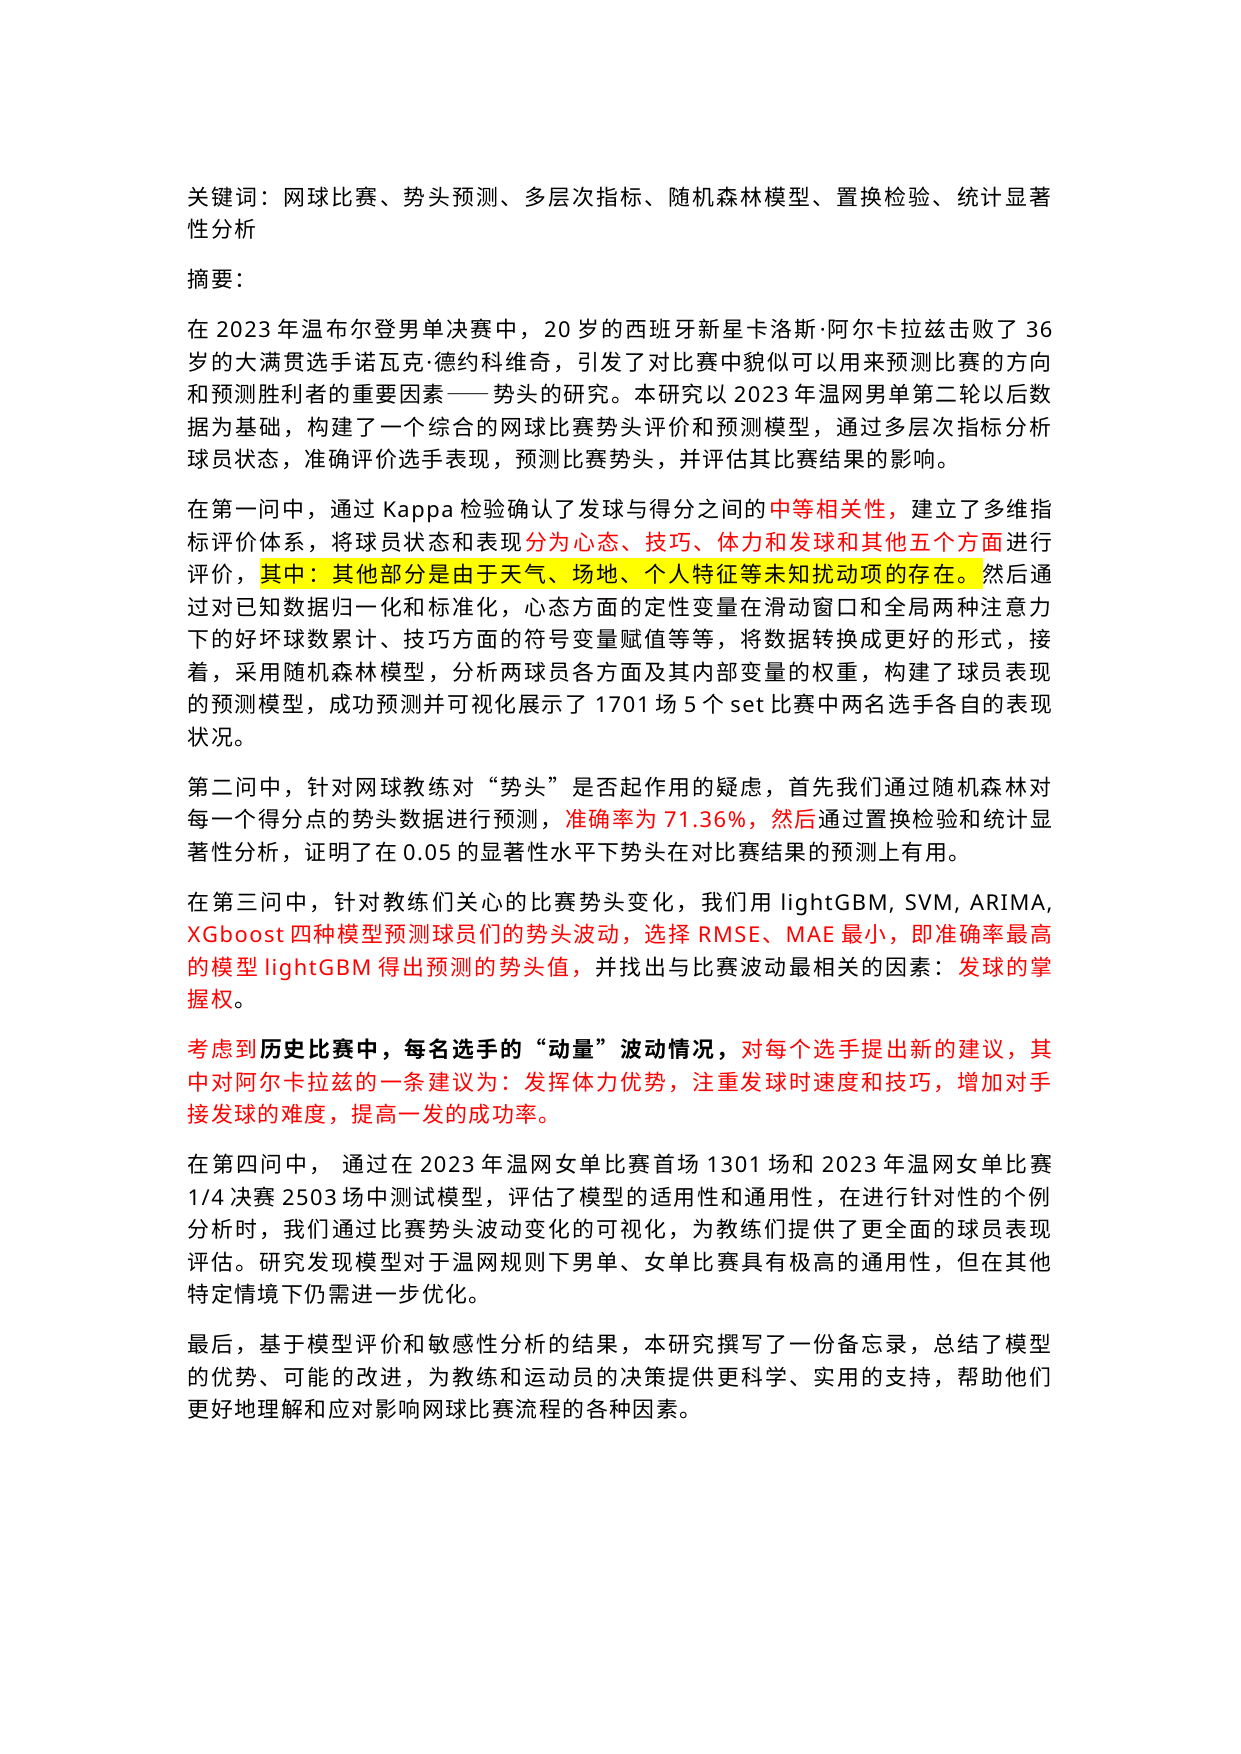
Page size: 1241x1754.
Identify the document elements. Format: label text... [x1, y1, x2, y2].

text 在第四问中， 通过在2023年温网女单比赛首场1301场和2023年温网女单比赛1/4决赛2503场中测试模型，评估了模型的适用性和通用性，在进行针对性的个例分析时，我们通过比赛势头波动变化的可视化，为教练们提供了更全面的球员表现评估。研究发现模型对于温网规则下男单、女单比赛具有极高的通用性，但在其他特定情境下仍需进一步优化。 [187, 1147, 1053, 1309]
text 最后，基于模型评价和敏感性分析的结果，本研究撰写了一份备忘录，总结了模型的优势、可能的改进，为教练和运动员的决策提供更科学、实用的支持，帮助他们更好地理解和应对影响网球比赛流程的各种因素。 [187, 1327, 1053, 1424]
text 在第三问中，针对教练们关心的比赛势头变化，我们用lightGBM, SVM, ARIMA, XGboost四种模型预测球员们的势头波动，选择RMSE、MAE最小，即准确率最高的模型lightGBM得出预测的势头值，并找出与比赛波动最相关的因素：发球的掌握权。 [187, 884, 1053, 1014]
text 在2023年温布尔登男单决赛中，20岁的西班牙新星卡洛斯·阿尔卡拉兹击败了36岁的大满贯选手诺瓦克·德约科维奇，引发了对比赛中貌似可以用来预测比赛的方向和预测胜利者的重要因素——势头的研究。本研究以2023年温网男单第二轮以后数据为基础，构建了一个综合的网球比赛势头评价和预测模型，通过多层次指标分析球员状态，准确评价选手表现，预测比赛势头，并评估其比赛结果的影响。 [187, 312, 1053, 474]
text 第二问中，针对网球教练对“势头”是否起作用的疑虑，首先我们通过随机森林对每一个得分点的势头数据进行预测，准确率为71.36%，然后通过置换检验和统计显著性分析，证明了在0.05的显著性水平下势头在对比赛结果的预测上有用。 [187, 769, 1053, 867]
text 在第一问中，通过Kappa检验确认了发球与得分之间的中等相关性，建立了多维指标评价体系，将球员状态和表现分为心态、技巧、体力和发球和其他五个方面进行评价，其中：其他部分是由于天气、场地、个人特征等未知扰动项的存在。然后通过对已知数据归一化和标准化，心态方面的定性变量在滑动窗口和全局两种注意力下的好坏球数累计、技巧方面的符号变量赋值等等，将数据转换成更好的形式，接着，采用随机森林模型，分析两球员各方面及其内部变量的权重，构建了球员表现的预测模型，成功预测并可视化展示了1701场5个set比赛中两名选手各自的表现状况。 [187, 492, 1053, 752]
text 考虑到历史比赛中，每名选手的“动量”波动情况，对每个选手提出新的建议，其中对阿尔卡拉兹的一条建议为：发挥体力优势，注重发球时速度和技巧，增加对手接发球的难度，提高一发的成功率。 [187, 1032, 1053, 1129]
text 关键词：网球比赛、势头预测、多层次指标、随机森林模型、置换检验、统计显著性分析 [187, 179, 1053, 244]
text 摘要： [187, 262, 1053, 294]
